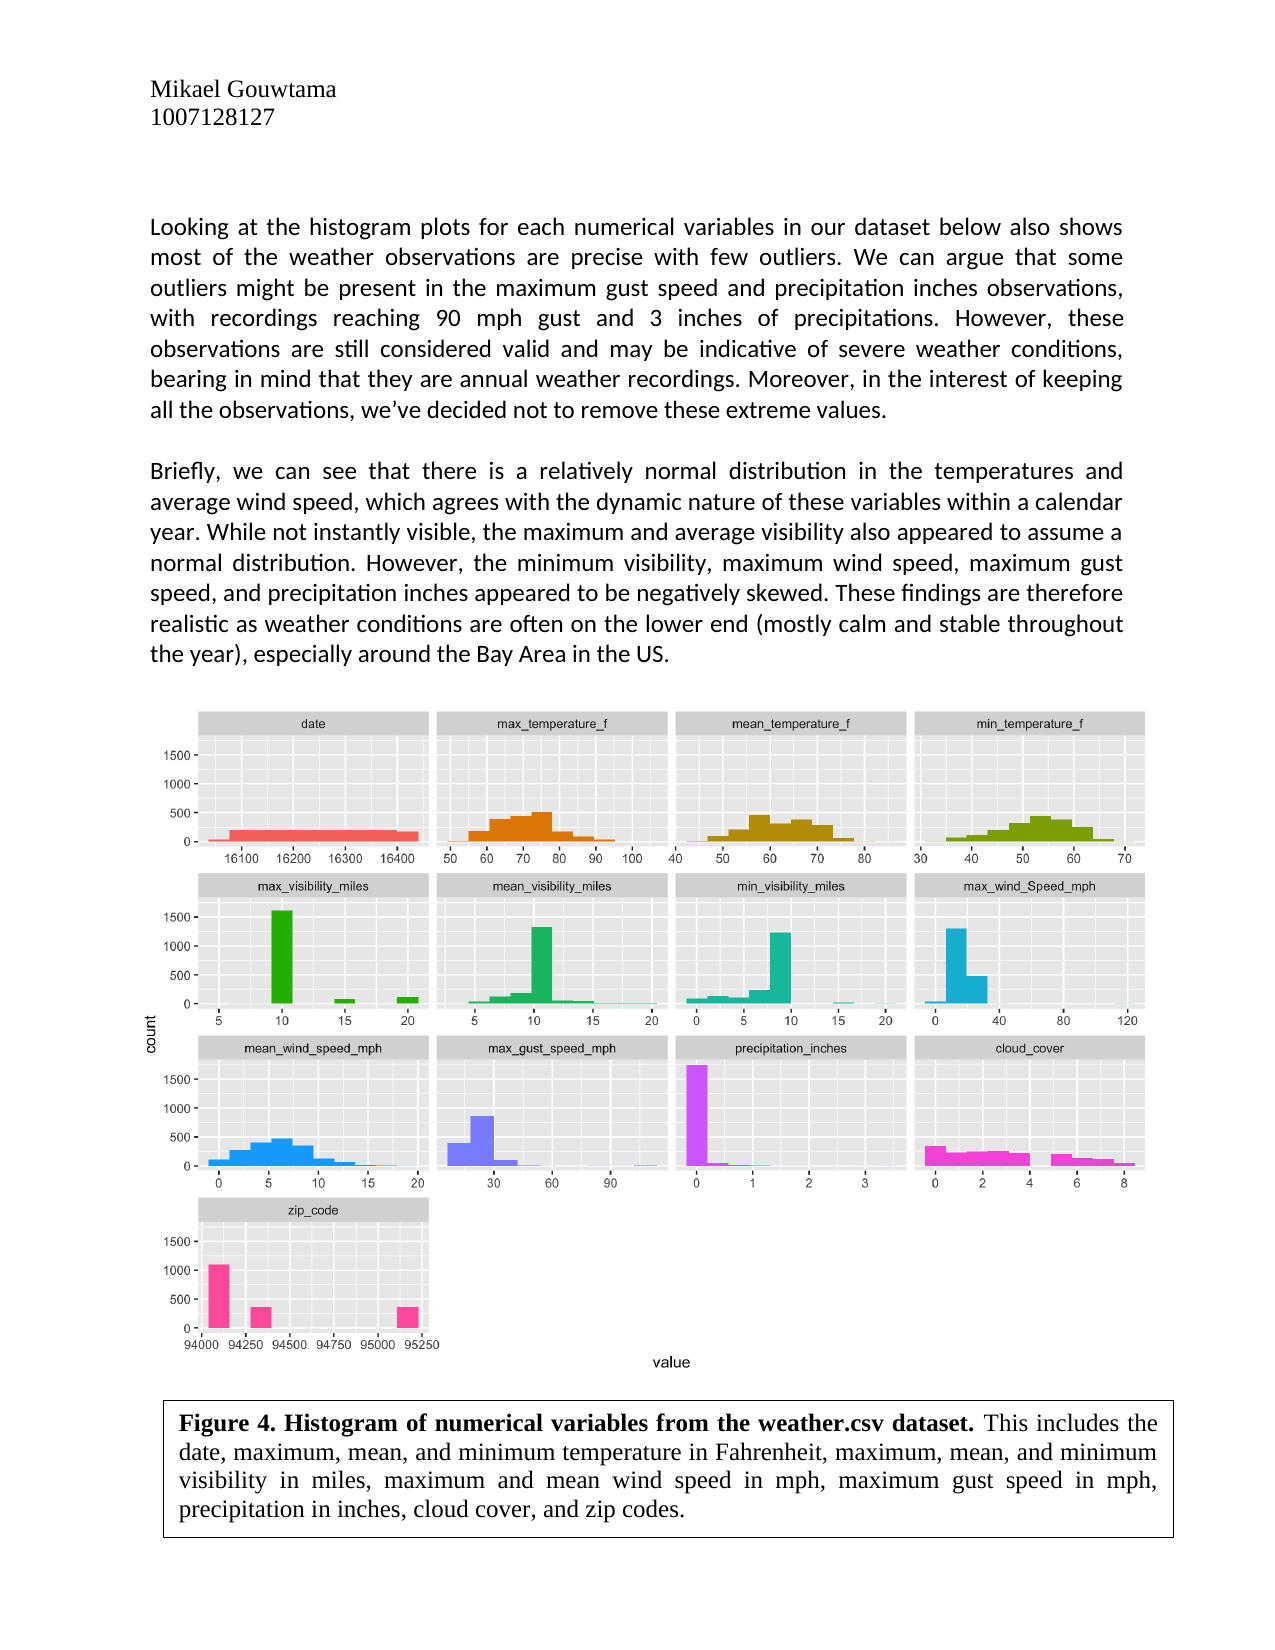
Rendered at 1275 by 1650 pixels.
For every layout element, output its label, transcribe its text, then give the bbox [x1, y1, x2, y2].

picture [136, 703, 1153, 1378]
text Looking at the histogram plots for each numerical variables in our dataset below also shows most of the weather observations are precise with few outliers. We can argue that some outliers might be present in the maximum gust speed and precipitation inches observations, with recordings reaching 90 mph gust and 3 inches of precipitations. However, these observations are still considered valid and may be indicative of severe weather conditions, bearing in mind that they are annual weather recordings. Moreover, in the interest of keeping all the observations, we’ve decided not to remove these extreme values. [150, 211, 1125, 425]
text Briefly, we can see that there is a relatively normal distribution in the temperatures and average wind speed, which agrees with the dynamic nature of these variables within a calendar year. While not instantly visible, the maximum and average visibility also appeared to assume a normal distribution. However, the minimum visibility, maximum wind speed, maximum gust speed, and precipitation inches appeared to be negatively skewed. These findings are therefore realistic as weather conditions are often on the lower end (mostly calm and stable throughout the year), especially around the Bay Area in the US. [150, 455, 1125, 669]
